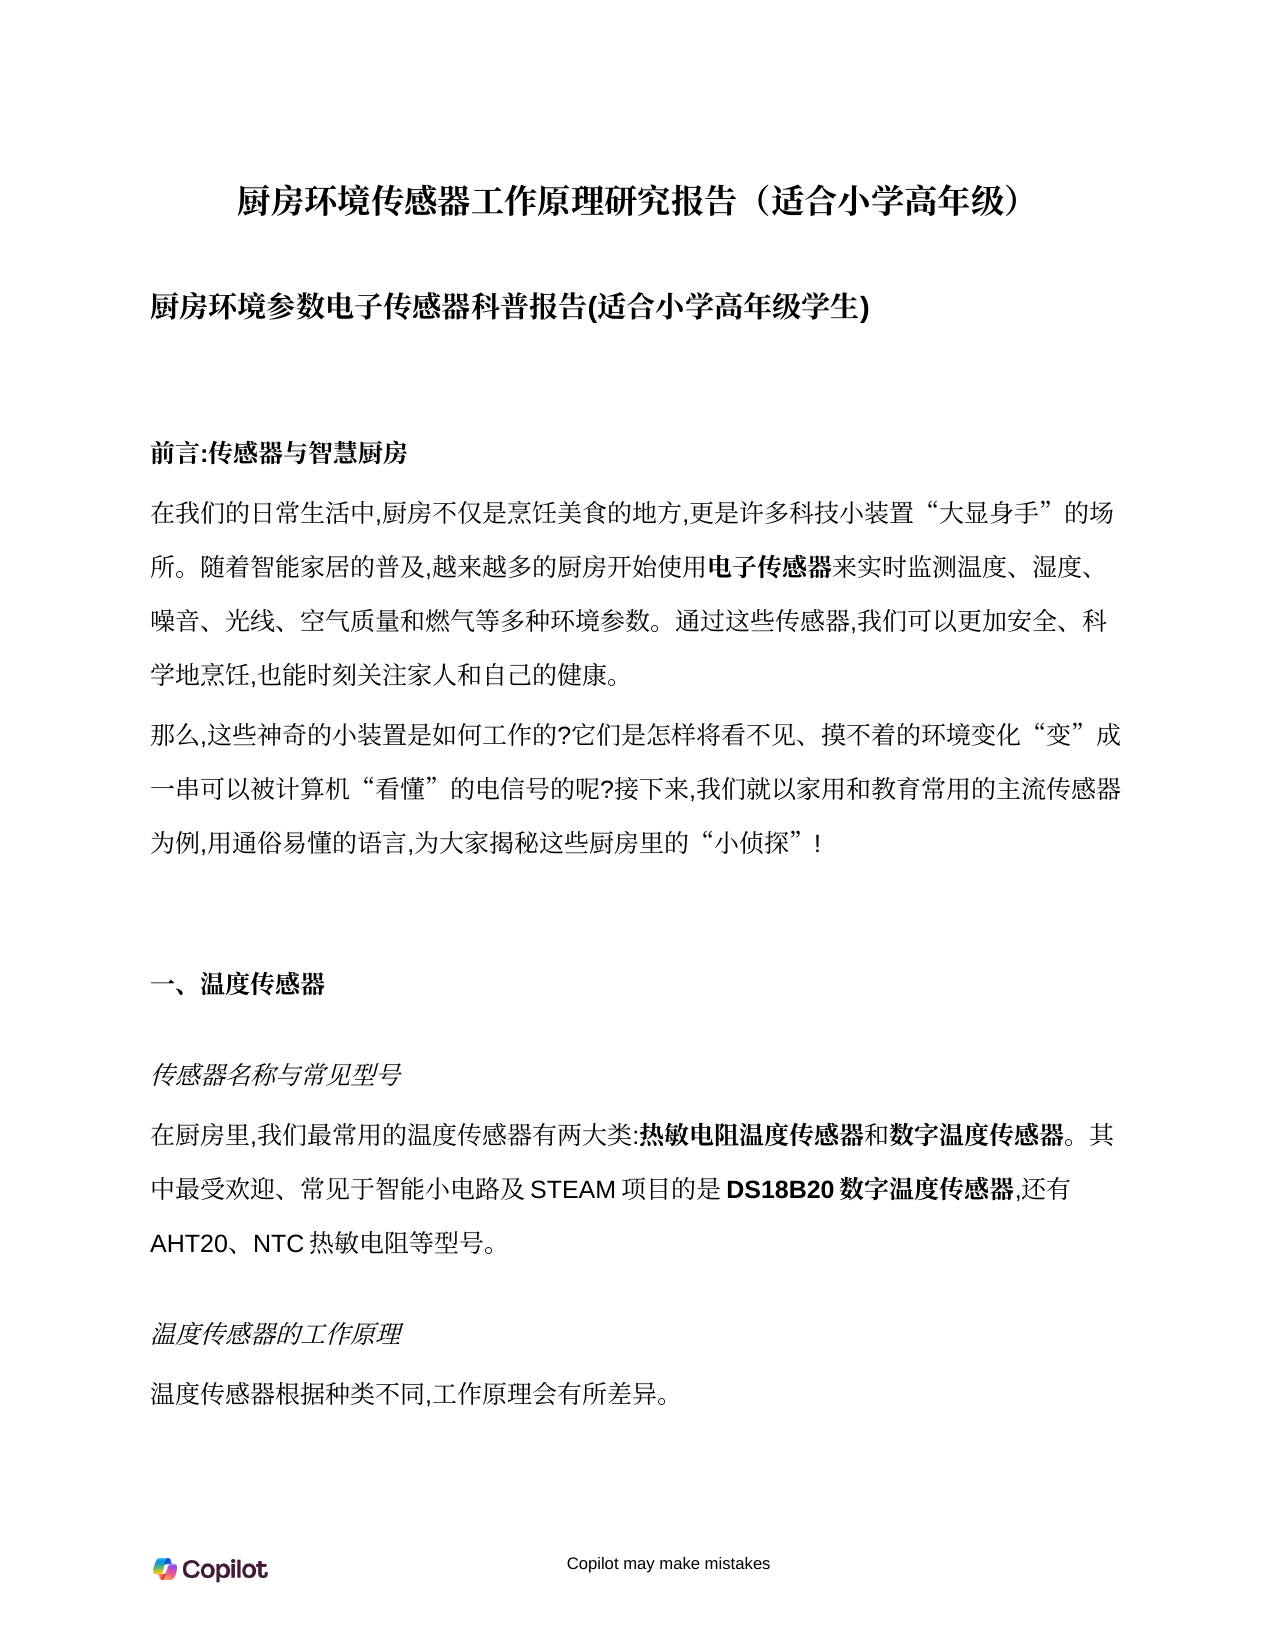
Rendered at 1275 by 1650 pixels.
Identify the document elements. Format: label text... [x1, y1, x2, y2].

subtitle 厨房环境参数电子传感器科普报告(适合小学高年级学生)​ [150, 284, 1125, 326]
subtitle 一、​温度传感器 [150, 964, 1125, 1000]
text 温度传感器根据种类不同,​工作原理会有所差异。​ [150, 1375, 1125, 1411]
text 在我们的日常生活中,​厨房不仅是烹饪美食的地方,​更是许多科技小装置“大显身手”的场所。​随着智能家居的普及,​越来越多的厨房开始使用电子传感器来实时监测温度、​湿度、​噪音、​光线、​空气质量和燃气等多种环境参数。​通过这些传感器,​我们可以更加安全、​科学地烹饪,​也能时刻关注家人和自己的健康。​ [150, 494, 1125, 692]
subtitle 传感器名称与常见型号 [150, 1056, 1125, 1092]
text 在厨房里,​我们最常用的温度传感器有两大类:​热敏电阻温度传感器和数字温度传感器。​其中最受欢迎、​常见于智能小电路及STEAM项目的是DS18B20数字温度传感器,​还有AHT20、​NTC热敏电阻等型号。​ [150, 1116, 1125, 1259]
text 那么,​这些神奇的小装置是如何工作的?​它们是怎样将看不见、​摸不着的环境变化“变”成一串可以被计算机“看懂”的电信号的呢?​接下来,​我们就以家用和教育常用的主流传感器为例,​用通俗易懂的语言,​为大家揭秘这些厨房里的“小侦探”!​ [150, 716, 1125, 859]
title 厨房环境传感器工作原理研究报告（适合小学高年级） [150, 175, 1125, 223]
subtitle 前言:​传感器与智慧厨房 [150, 434, 1125, 470]
subtitle 温度传感器的工作原理 [150, 1315, 1125, 1351]
